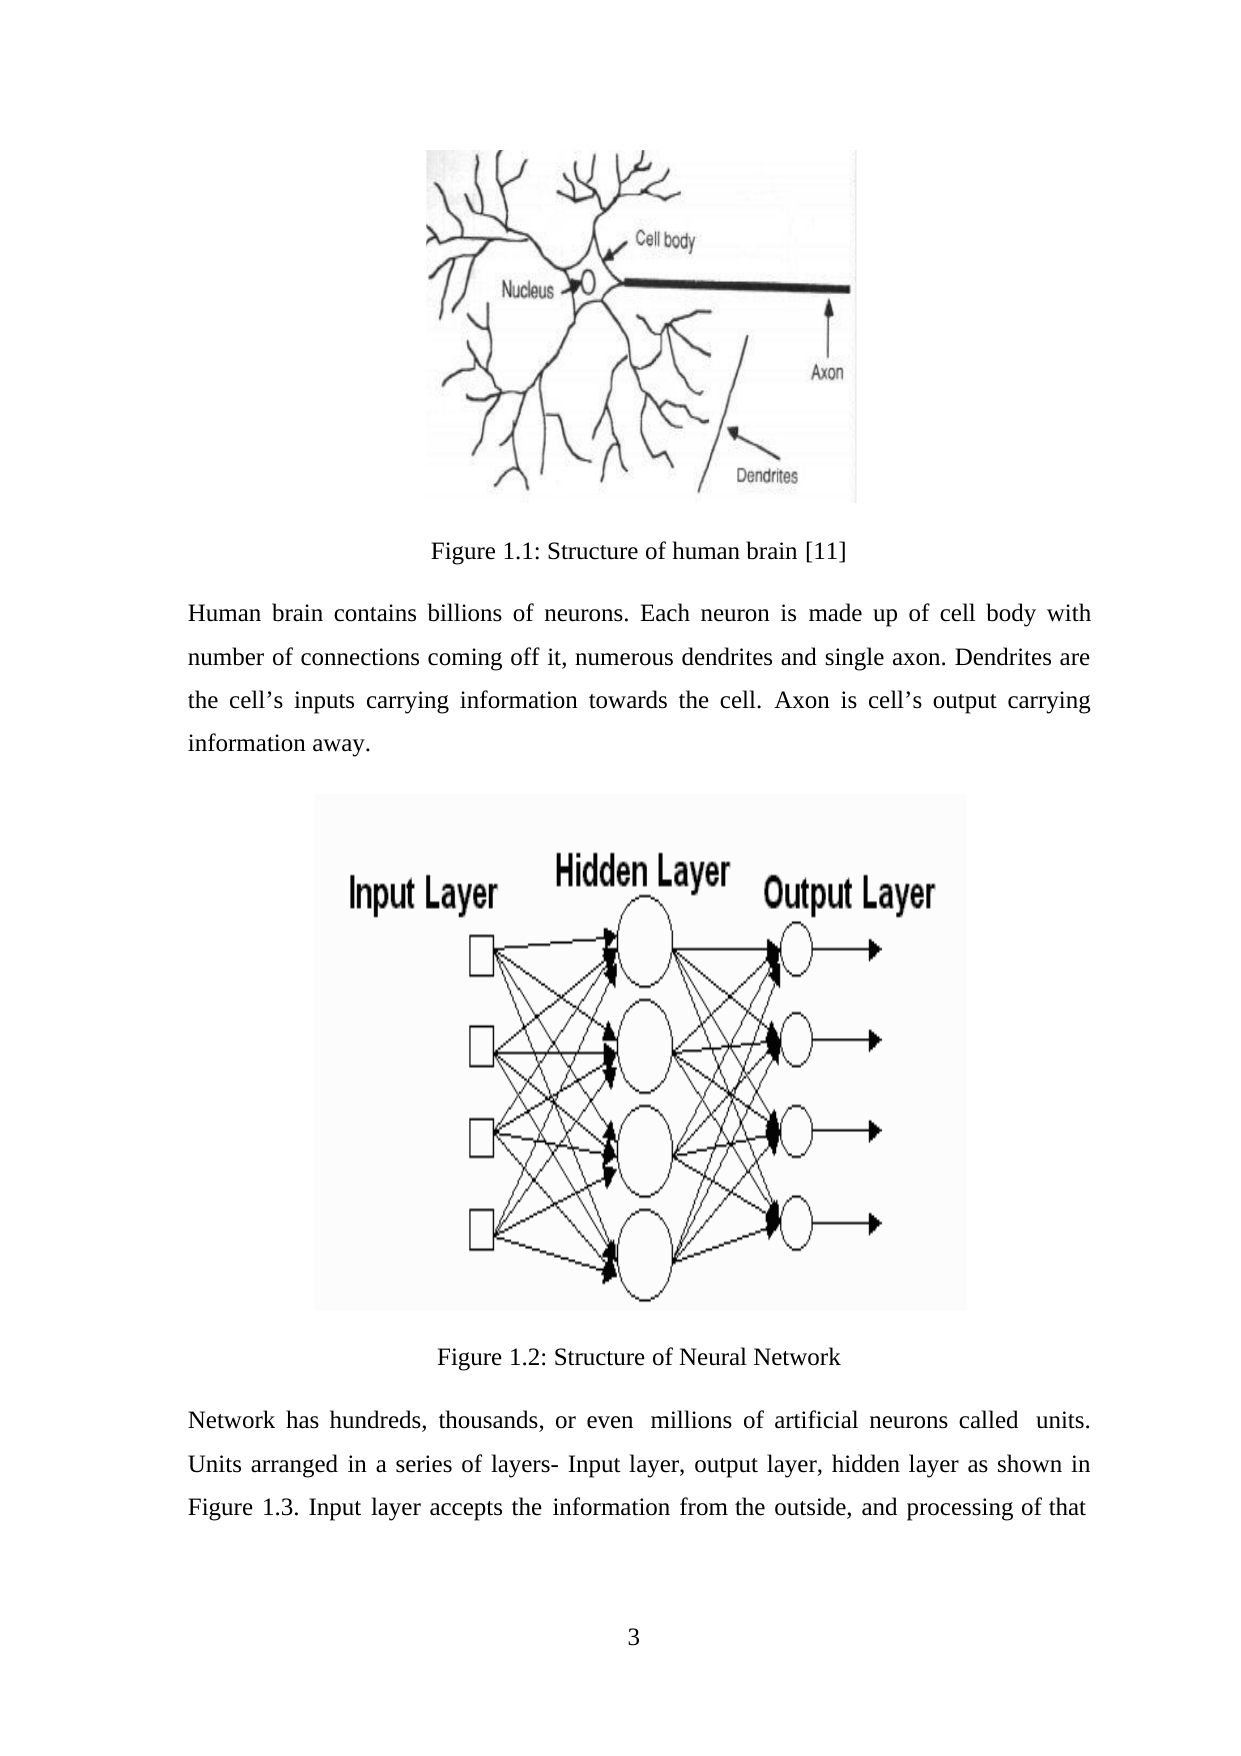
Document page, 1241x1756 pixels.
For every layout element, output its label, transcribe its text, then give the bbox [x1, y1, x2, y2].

text Network has hundreds, thousands, or even millions of artificial neurons called units. Units arranged in a series of layers- Input layer, output layer, hidden layer as shown in Figure 1.3. Input layer accepts the information from the outside, and processing of that [188, 1406, 1091, 1521]
text Figure 1.2: Structure of Neural Network [209, 1342, 1068, 1370]
text Figure 1.1: Structure of human brain [11] [209, 536, 1068, 565]
picture [314, 794, 967, 1311]
picture [426, 150, 857, 503]
text Human brain contains billions of neurons. Each neuron is made up of cell body with number of connections coming off it, numerous dendrites and single axon. Dendrites are the cell’s inputs carrying information towards the cell. Axon is cell’s output carrying information away. [188, 598, 1091, 757]
